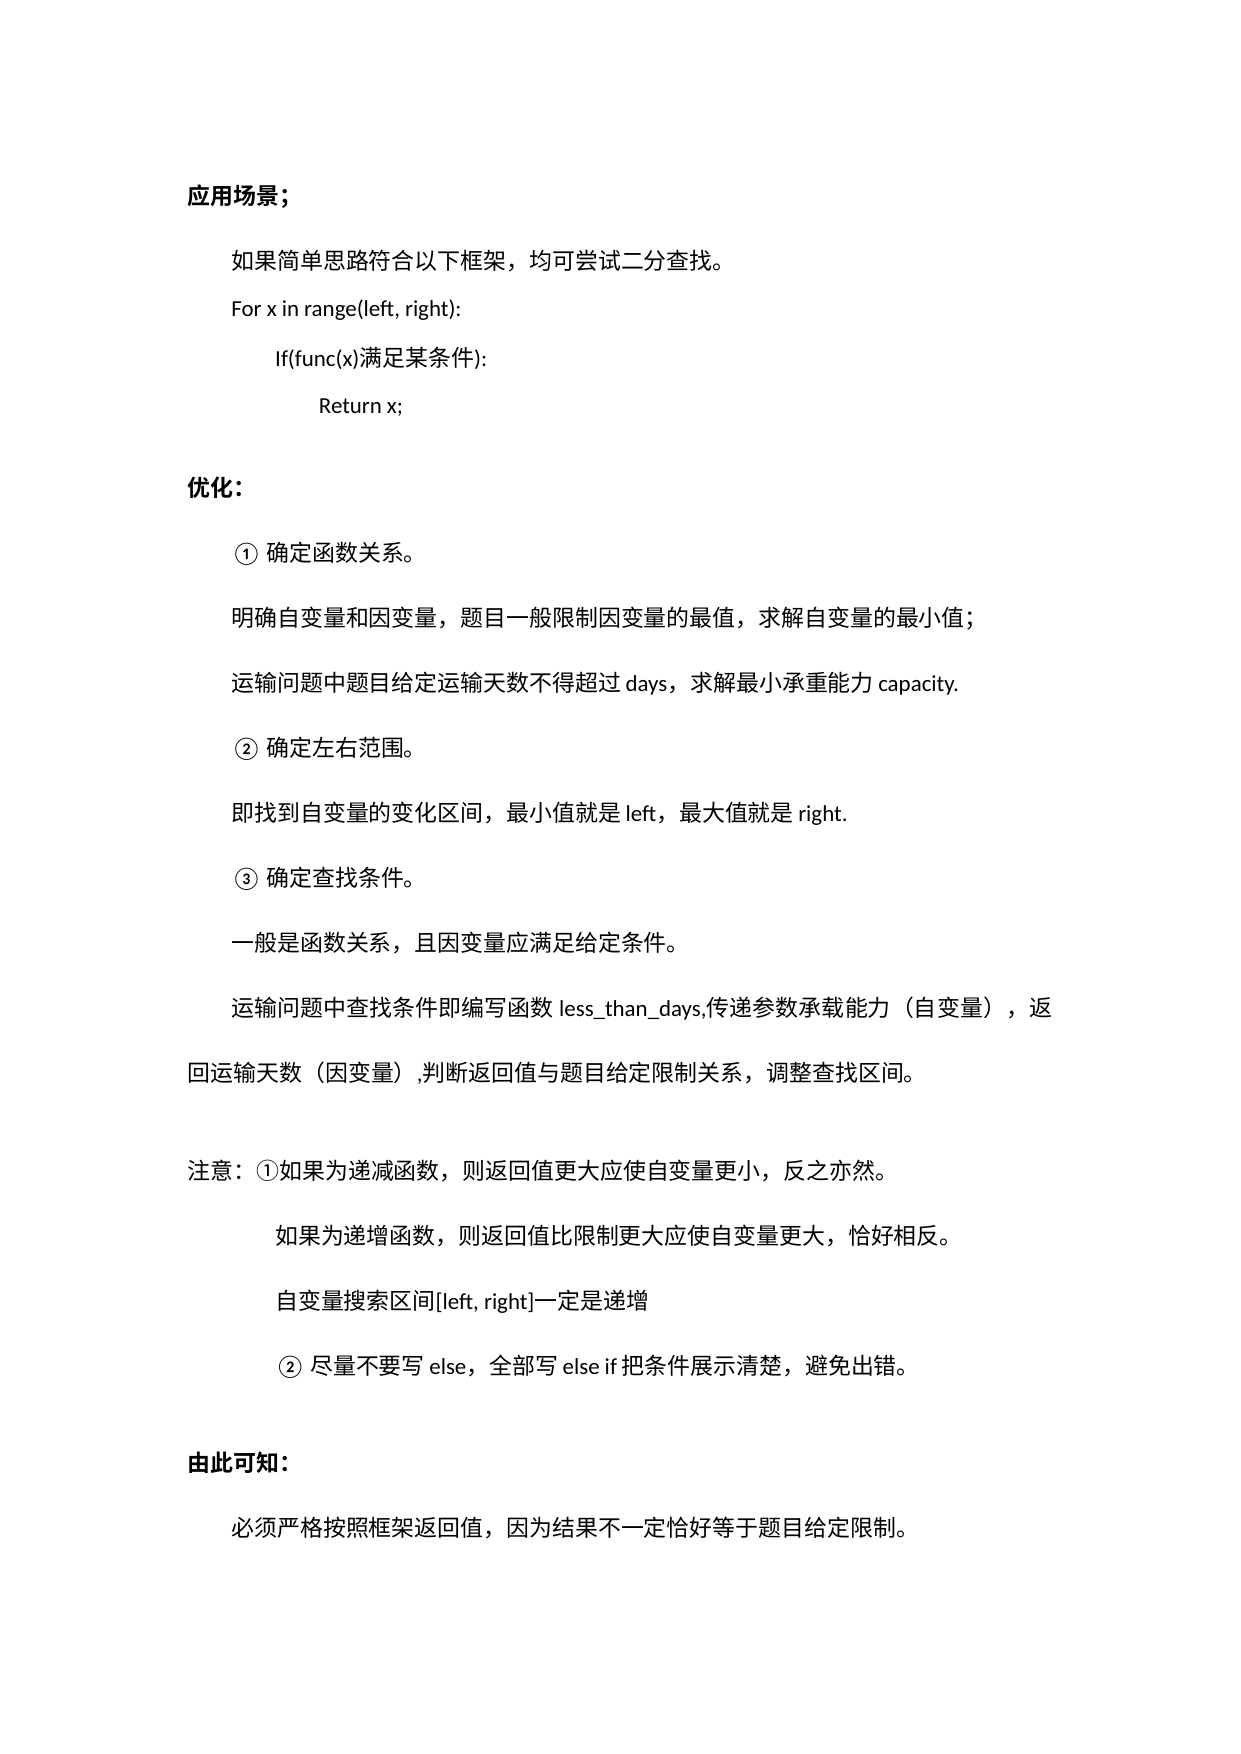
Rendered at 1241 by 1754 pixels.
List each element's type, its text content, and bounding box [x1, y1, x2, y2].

list 如果为递增函数，则返回值比限制更大应使自变量更大，恰好相反。 [231, 1202, 1053, 1267]
list 如果简单思路符合以下框架，均可尝试二分查找。 [187, 227, 1053, 292]
list ③确定查找条件。 [187, 844, 1053, 909]
list For x in range(left, right): [187, 292, 1053, 324]
list ②尽量不要写else，全部写else if把条件展示清楚，避免出错。 [231, 1332, 1053, 1397]
list 运输问题中查找条件即编写函数less_than_days,传递参数承载能力（自变量），返回运输天数（因变量）,判断返回值与题目给定限制关系，调整查找区间。 [187, 974, 1053, 1104]
list If(func(x)满足某条件): [231, 324, 1053, 389]
list 注意：①如果为递减函数，则返回值更大应使自变量更小，反之亦然。 [187, 1137, 1053, 1202]
list 由此可知： [187, 1429, 1053, 1494]
list 优化： [187, 454, 1053, 519]
list 应用场景； [187, 162, 1053, 227]
list 运输问题中题目给定运输天数不得超过days，求解最小承重能力capacity. [187, 649, 1053, 714]
list 即找到自变量的变化区间，最小值就是left，最大值就是right. [187, 779, 1053, 844]
list 自变量搜索区间[left, right]一定是递增 [231, 1267, 1053, 1332]
list Return x; [275, 389, 1053, 422]
list ①确定函数关系。 [187, 519, 1053, 584]
list ②确定左右范围。 [187, 714, 1053, 779]
list 必须严格按照框架返回值，因为结果不一定恰好等于题目给定限制。 [187, 1494, 1053, 1559]
list 一般是函数关系，且因变量应满足给定条件。 [187, 909, 1053, 974]
list 明确自变量和因变量，题目一般限制因变量的最值，求解自变量的最小值； [187, 584, 1053, 649]
